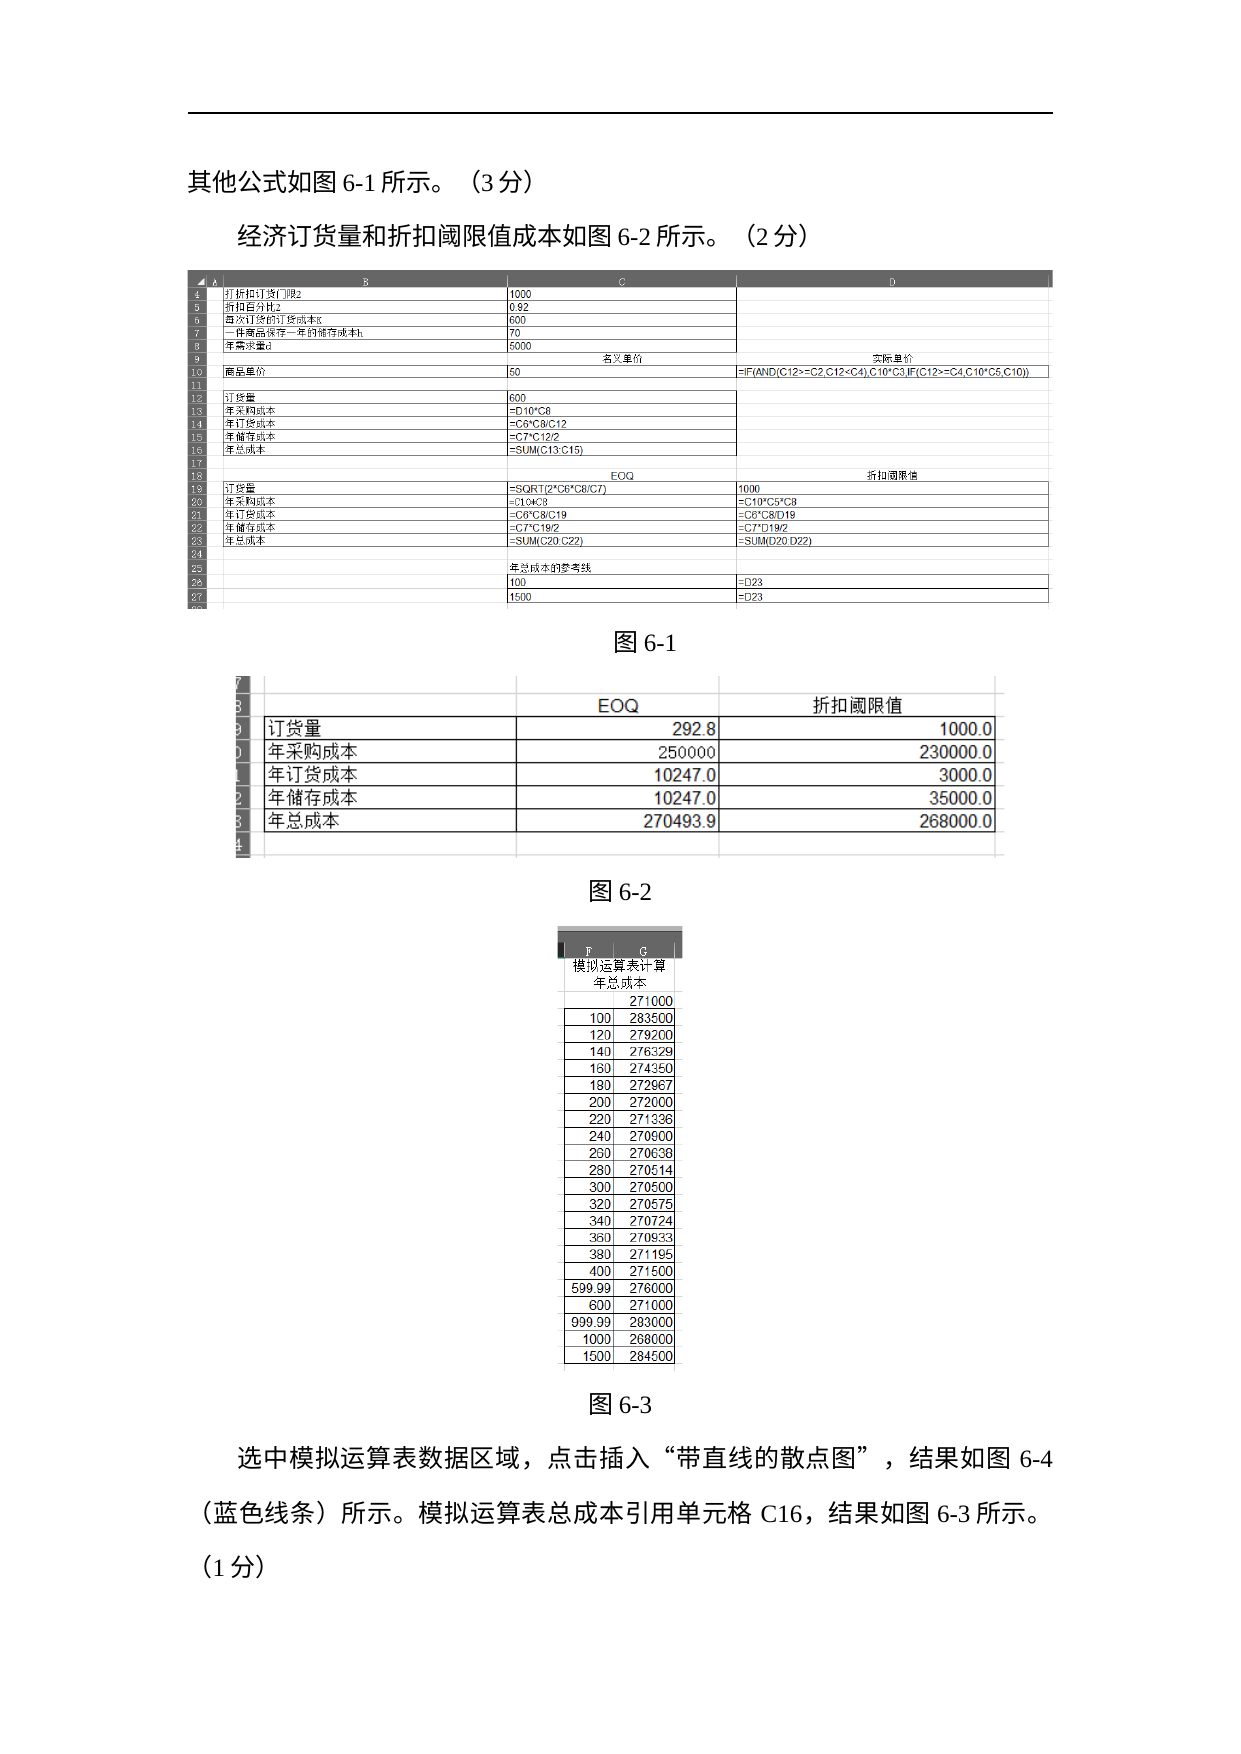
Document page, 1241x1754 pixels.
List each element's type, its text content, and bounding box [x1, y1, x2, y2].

picture [557, 926, 683, 1371]
text 图6-2 [187, 872, 1053, 908]
text 经济订货量和折扣阈限值成本如图6-2所示。（2分） [187, 216, 1053, 253]
text 选中模拟运算表数据区域，点击插入“带直线的散点图”，结果如图6-4（蓝色线条）所示。模拟运算表总成本引用单元格C16，结果如图6-3所示。（1分） [187, 1439, 1053, 1584]
text 图6-1 [187, 622, 1053, 659]
text 图6-3 [187, 1384, 1053, 1421]
picture [187, 270, 1053, 609]
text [187, 162, 1053, 198]
picture [235, 676, 1005, 858]
